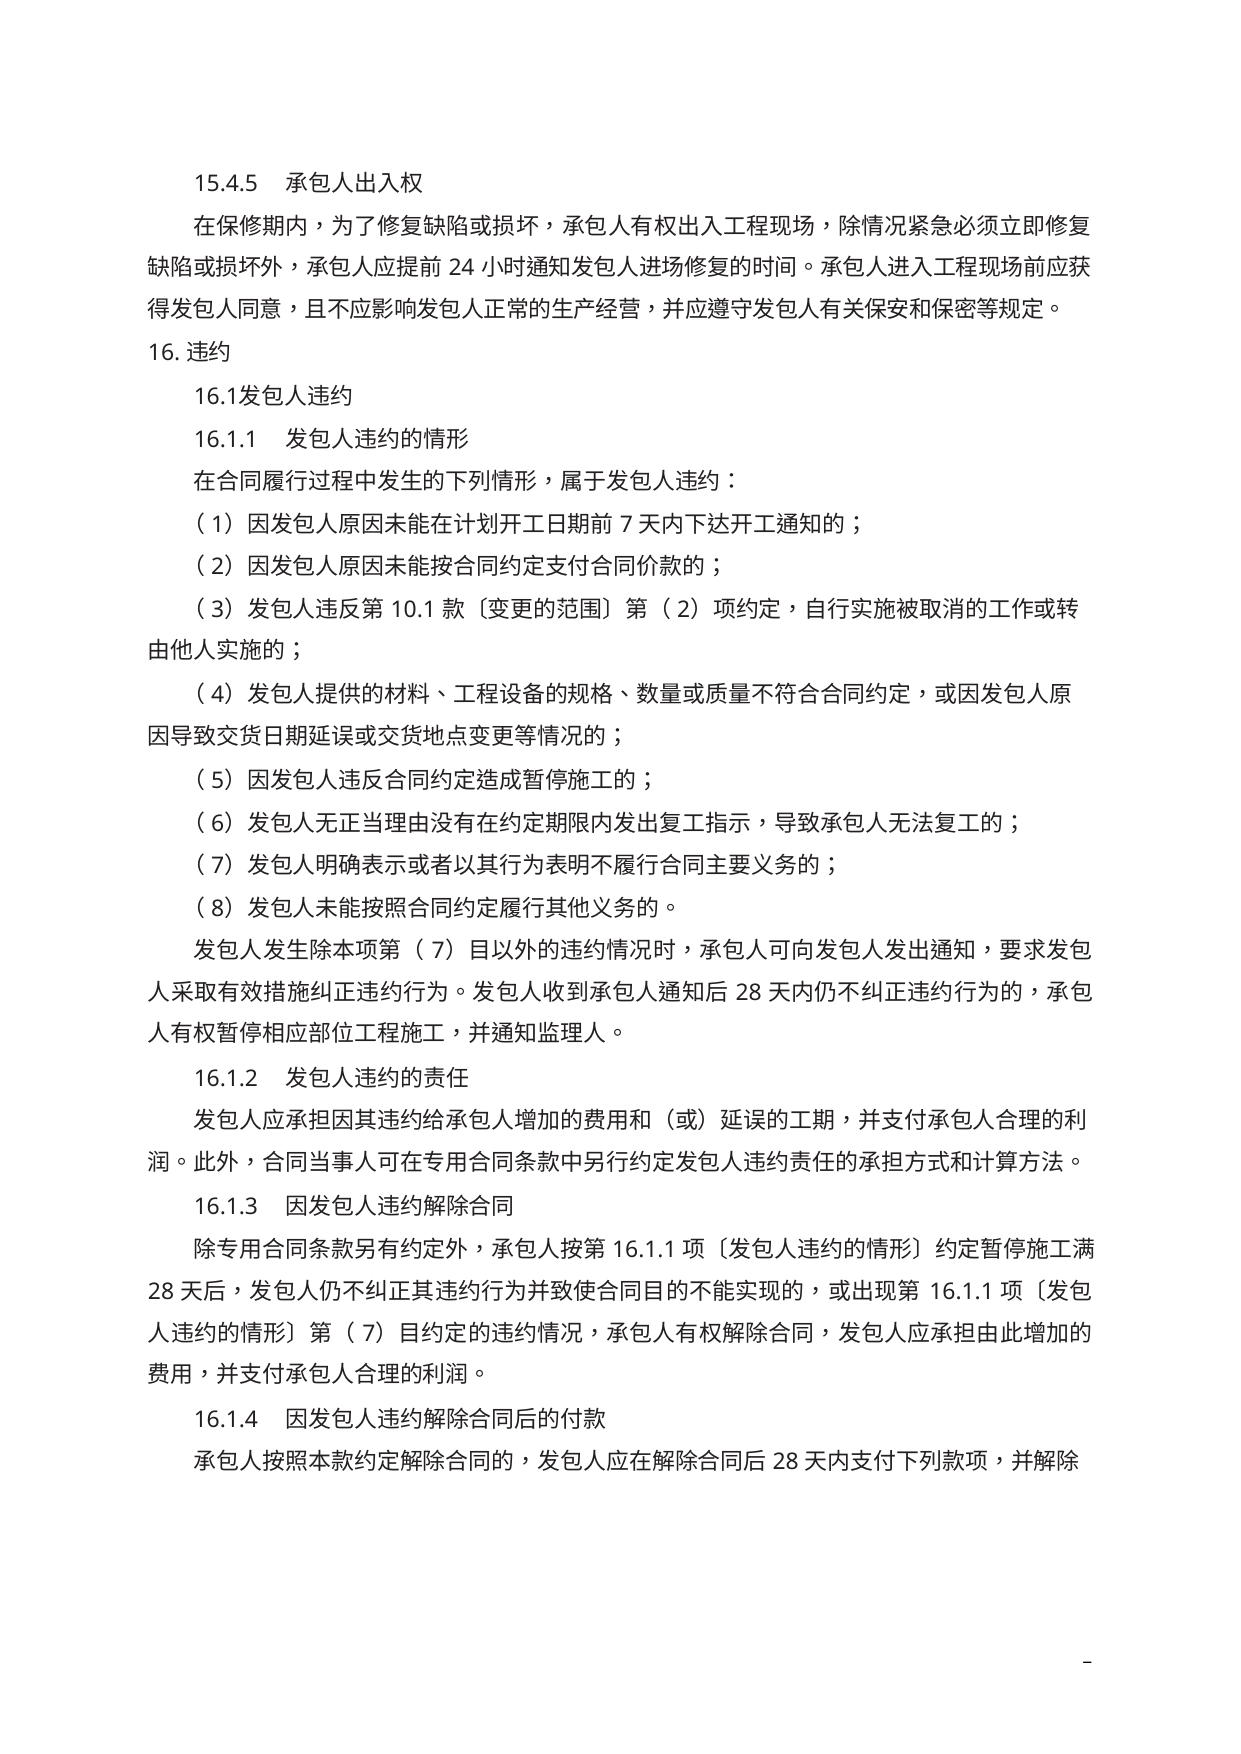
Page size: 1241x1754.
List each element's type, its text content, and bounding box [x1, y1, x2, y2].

text （ 1）因发包人原因未能在计划开工日期前 7 天内下达开工通知的； [182, 508, 1105, 539]
list 因发包人违约解除合同 [193, 1190, 1105, 1221]
text 发包人发生除本项第（ 7）目以外的违约情况时，承包人可向发包人发出通知，要求发包人采取有效措施纠正违约行为。发包人收到承包人通知后 28 天内仍不纠正违约行为的，承包人有权暂停相应部位工程施工，并通知监理人。 [148, 934, 1093, 1048]
list 发包人违约 [193, 380, 1105, 411]
list 违约 [148, 336, 1105, 368]
text （ 3）发包人违反第 10.1 款〔变更的范围〕第（ 2）项约定，自行实施被取消的工作或转由他人实施的； [148, 593, 1094, 666]
text 发包人应承担因其违约给承包人增加的费用和（或）延误的工期，并支付承包人合理的利润。此外，合同当事人可在专用合同条款中另行约定发包人违约责任的承担方式和计算方法。 [148, 1104, 1105, 1177]
text 28 天后，发包人仍不纠正其违约行为并致使合同目的不能实现的，或出现第 16.1.1 项〔发包人违约的情形〕第（ 7）目约定的违约情况，承包人有权解除合同，发包人应承担由此增加的费用，并支付承包人合理的利润。 [148, 1275, 1093, 1389]
text （ 4）发包人提供的材料、工程设备的规格、数量或质量不符合合同约定，或因发包人原因导致交货日期延误或交货地点变更等情况的； [148, 678, 1094, 751]
list 发包人违约的情形 [193, 423, 1105, 454]
text 在保修期内，为了修复缺陷或损坏，承包人有权出入工程现场，除情况紧急必须立即修复缺陷或损坏外，承包人应提前 24 小时通知发包人进场修复的时间。承包人进入工程现场前应获得发包人同意，且不应影响发包人正常的生产经营，并应遵守发包人有关保安和保密等规定。 [148, 210, 1093, 324]
list 因发包人违约解除合同后的付款 [193, 1402, 1105, 1434]
list 承包人出入权 [193, 167, 1105, 198]
text （ 8）发包人未能按照合同约定履行其他义务的。 [182, 892, 1105, 923]
text （ 7）发包人明确表示或者以其行为表明不履行合同主要义务的； [182, 849, 1105, 880]
text （ 2）因发包人原因未能按合同约定支付合同价款的； [182, 550, 1105, 581]
list 发包人违约的责任 [193, 1061, 1105, 1093]
text （ 6）发包人无正当理由没有在约定期限内发出复工指示，导致承包人无法复工的； [182, 807, 1105, 838]
text 在合同履行过程中发生的下列情形，属于发包人违约： [193, 465, 1105, 496]
text 承包人按照本款约定解除合同的，发包人应在解除合同后 28 天内支付下列款项，并解除 [193, 1445, 1105, 1476]
text （ 5）因发包人违反合同约定造成暂停施工的； [182, 764, 1105, 795]
text 除专用合同条款另有约定外，承包人按第 16.1.1 项〔发包人违约的情形〕约定暂停施工满 [193, 1232, 1105, 1264]
